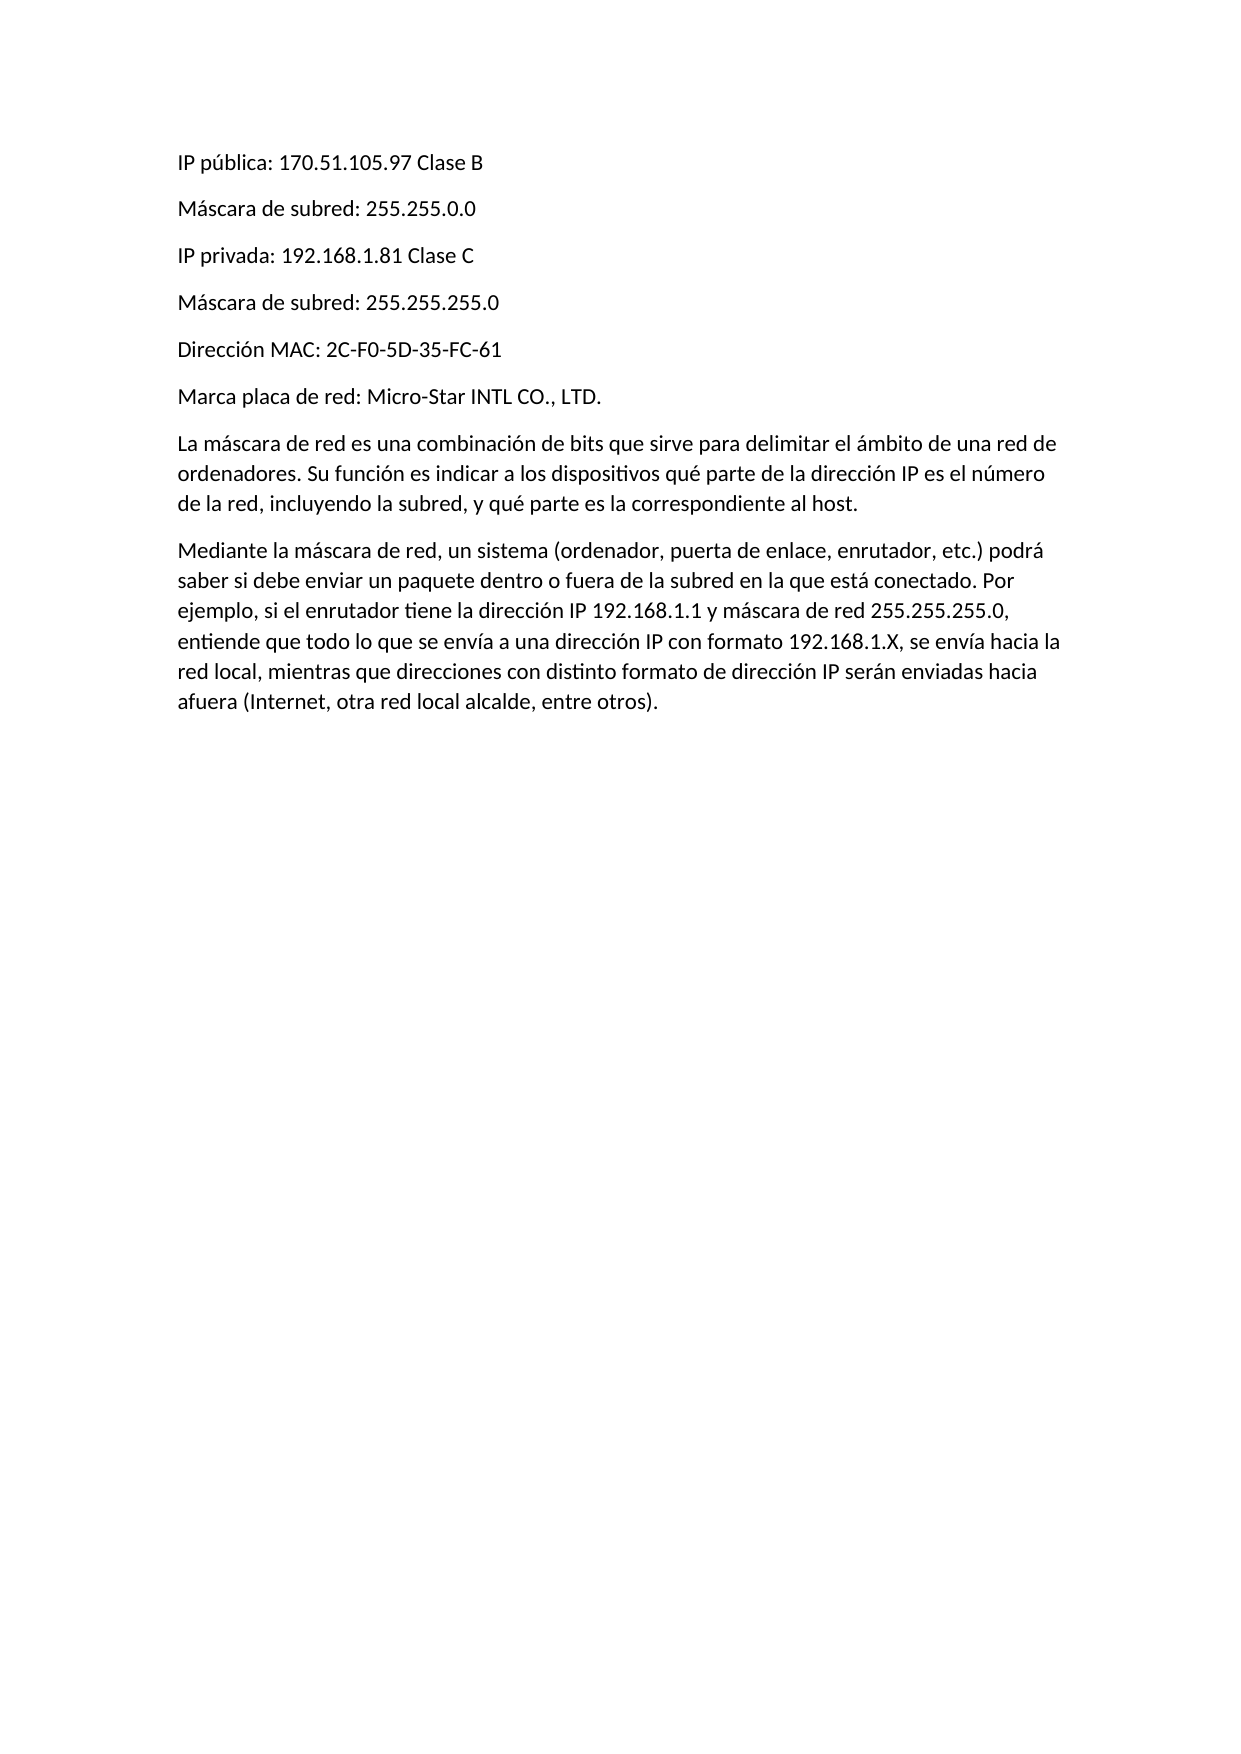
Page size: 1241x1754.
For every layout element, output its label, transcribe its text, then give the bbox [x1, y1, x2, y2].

text IP pública: 170.51.105.97 Clase B [177, 148, 1063, 176]
text Dirección MAC: 2C-F0-5D-35-FC-61 [177, 335, 1063, 363]
text IP privada: 192.168.1.81 Clase C [177, 241, 1063, 269]
text Máscara de subred: 255.255.0.0 [177, 194, 1063, 222]
text Mediante la máscara de red, un sistema (ordenador, puerta de enlace, enrutador, etc.) podrá saber si debe enviar un paquete dentro o fuera de la subred en la que está conectado. Por ejemplo, si el enrutador tiene la dirección IP 192.168.1.1 y máscara de red 255.255.255.0, entiende que todo lo que se envía a una dirección IP con formato 192.168.1.X, se envía hacia la red local, mientras que direcciones con distinto formato de dirección IP serán enviadas hacia afuera (Internet, otra red local alcalde, entre otros). [177, 536, 1063, 715]
text La máscara de red es una combinación de bits que sirve para delimitar el ámbito de una red de ordenadores. Su función es indicar a los dispositivos qué parte de la dirección IP es el número de la red, incluyendo la subred, y qué parte es la correspondiente al host. [177, 429, 1063, 517]
text Máscara de subred: 255.255.255.0 [177, 288, 1063, 316]
text Marca placa de red: Micro-Star INTL CO., LTD. [177, 382, 1063, 410]
